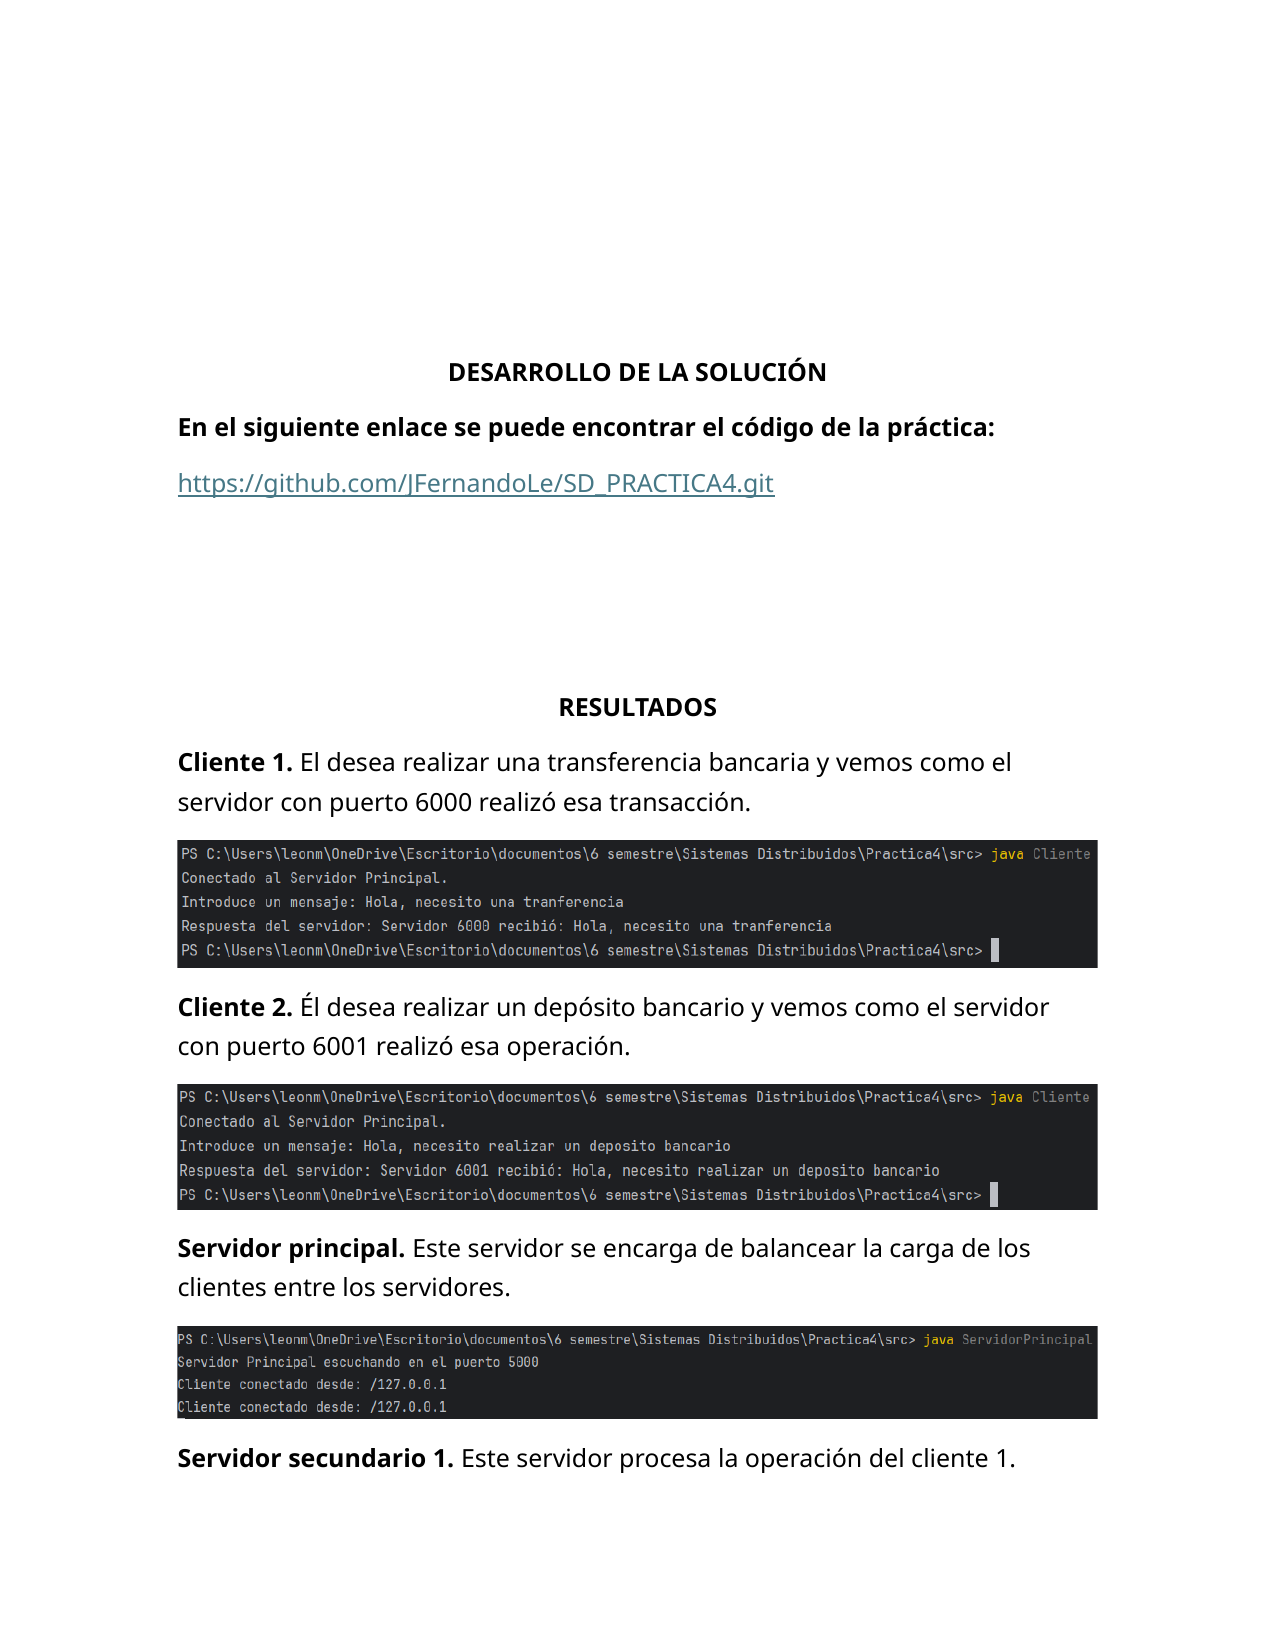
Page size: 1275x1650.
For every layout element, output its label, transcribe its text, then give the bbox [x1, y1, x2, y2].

text RESULTADOS [177, 689, 1098, 723]
text En el siguiente enlace se puede encontrar el código de la práctica: [177, 410, 1098, 444]
text DESARROLLO DE LA SOLUCIÓN [177, 354, 1098, 388]
text Cliente 2. Él desea realizar un depósito bancario y vemos como el servidor con puerto 6001 realizó esa operación. [177, 990, 1098, 1063]
text Cliente 1. El desea realizar una transferencia bancaria y vemos como el servidor con puerto 6000 realizó esa transacción. [177, 745, 1098, 818]
picture [177, 1084, 1098, 1210]
picture [177, 840, 1098, 968]
text Servidor secundario 1. Este servidor procesa la operación del cliente 1. [177, 1441, 1098, 1475]
picture [177, 1326, 1098, 1419]
text Servidor principal. Este servidor se encarga de balancear la carga de los clientes entre los servidores. [177, 1231, 1098, 1304]
text https://github.com/JFernandoLe/SD_PRACTICA4.git [177, 466, 1098, 500]
